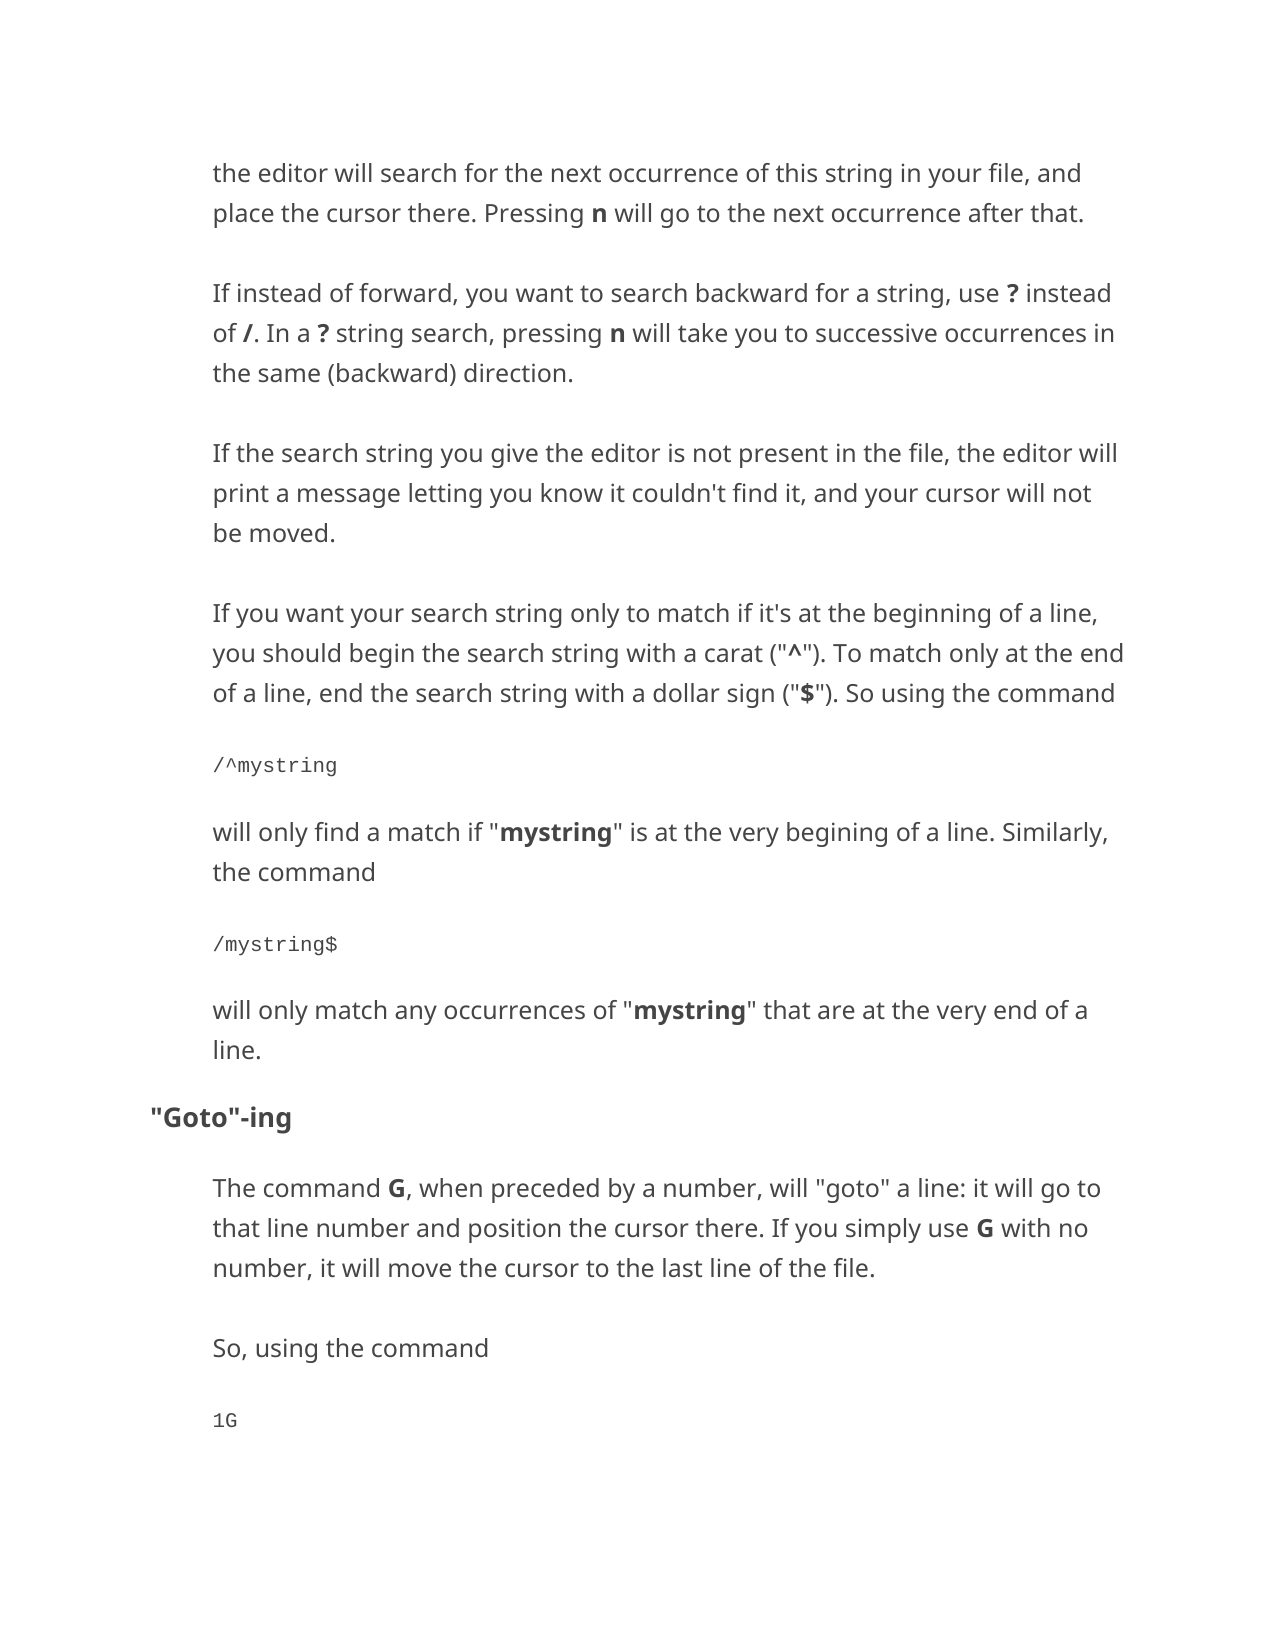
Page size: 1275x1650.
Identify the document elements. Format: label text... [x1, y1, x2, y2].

text The command G, when preceded by a number, will "goto" a line: it will go to that line number and position the cursor there. If you simply use G with no number, it will move the cursor to the last line of the file. So, using the command [212, 1165, 1125, 1365]
text will only find a match if "mystring" is at the very begining of a line. Similarly, the command [212, 808, 1125, 888]
text /mystring$ [212, 917, 1125, 957]
text /^mystring [212, 739, 1125, 779]
text will only match any occurrences of "mystring" that are at the very end of a line. [212, 987, 1125, 1067]
subtitle "Goto"-ing [150, 1096, 1125, 1136]
text 1G [212, 1394, 1125, 1434]
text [212, 150, 1125, 710]
